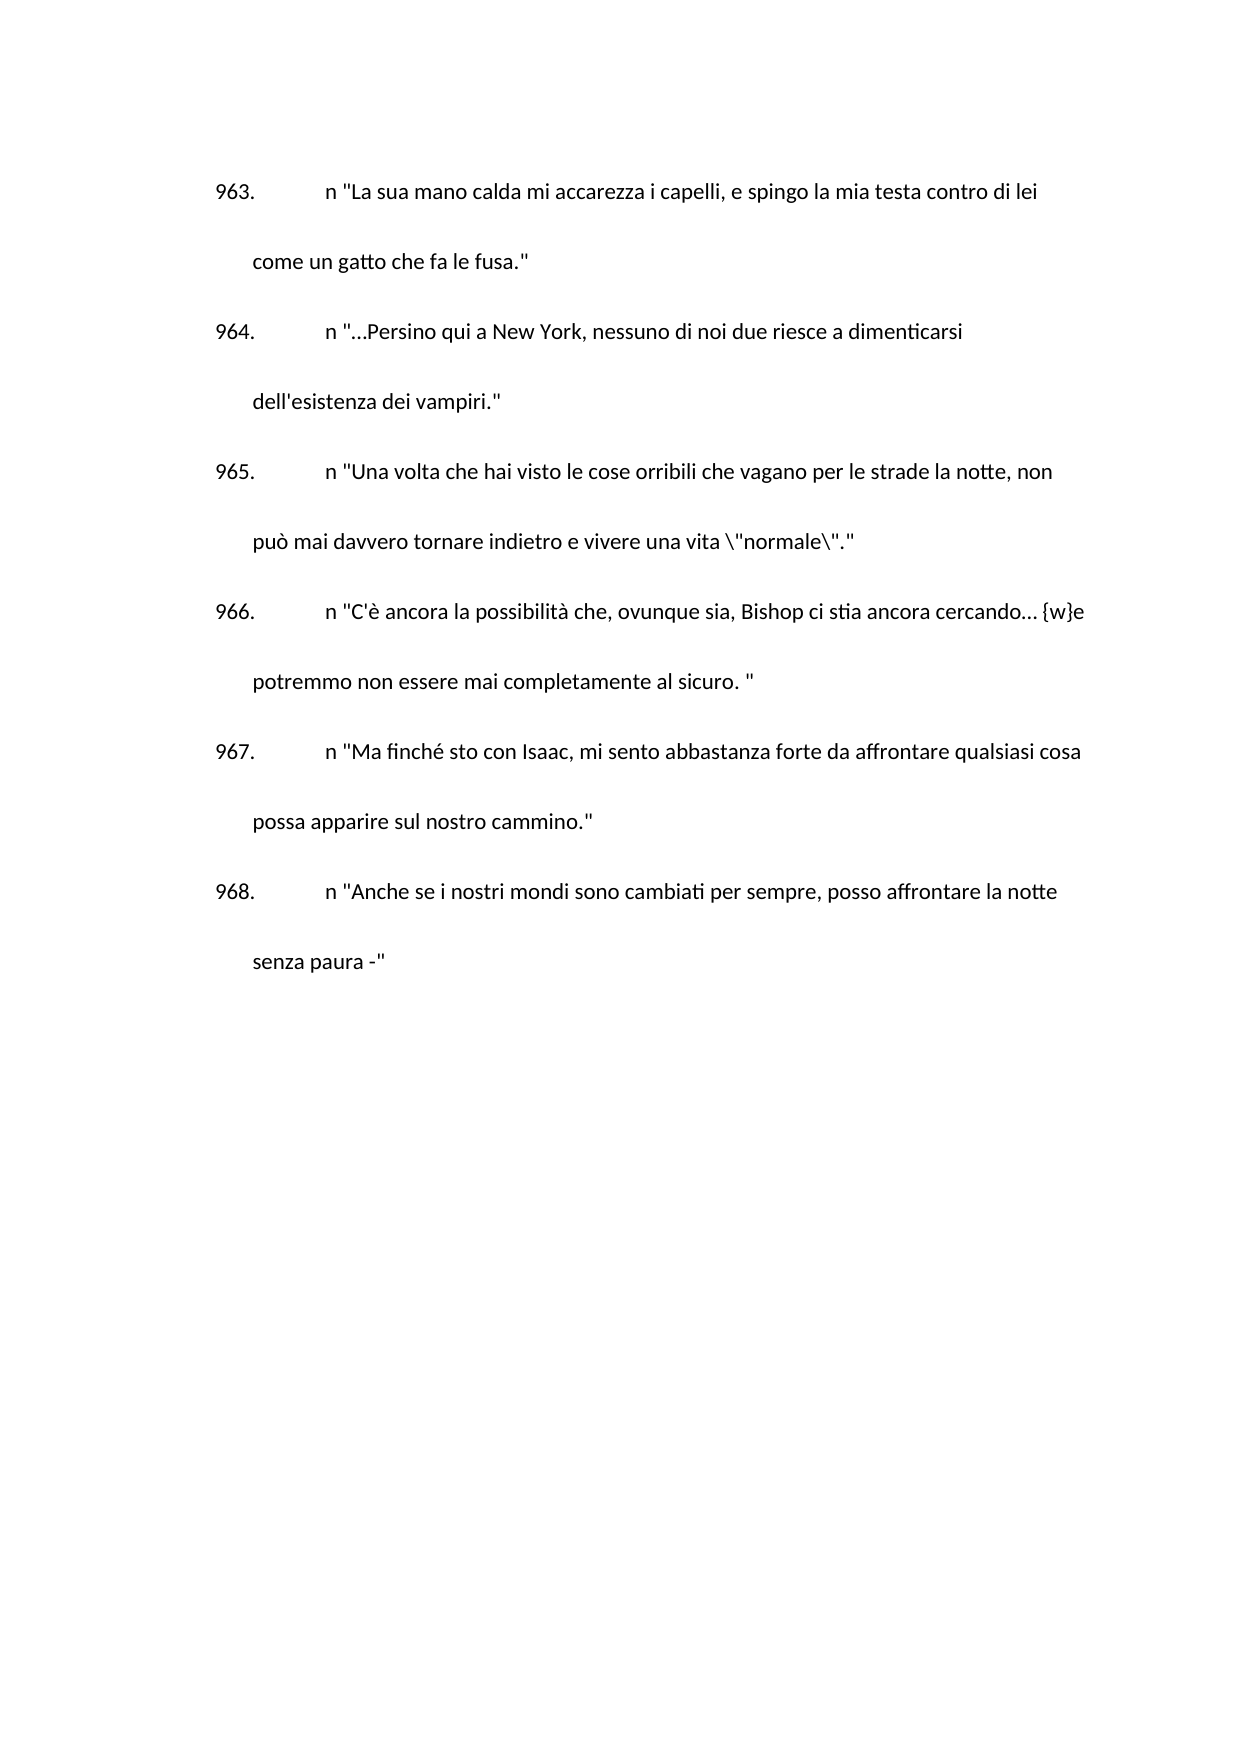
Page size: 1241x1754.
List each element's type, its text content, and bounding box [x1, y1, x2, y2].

list n "La sua mano calda mi accarezza i capelli, e spingo la mia testa contro di lei come un gatto che fa le fusa." [215, 177, 1092, 275]
list n "…Persino qui a New York, nessuno di noi due riesce a dimenticarsi dell'esistenza dei vampiri." [215, 317, 1092, 415]
list n "Ma finché sto con Isaac, mi sento abbastanza forte da affrontare qualsiasi cosa possa apparire sul nostro cammino." [215, 737, 1092, 835]
list n "Anche se i nostri mondi sono cambiati per sempre, posso affrontare la notte senza paura -" [215, 877, 1092, 975]
list n "C'è ancora la possibilità che, ovunque sia, Bishop ci stia ancora cercando… {w}e potremmo non essere mai completamente al sicuro. " [215, 597, 1092, 695]
list n "Una volta che hai visto le cose orribili che vagano per le strade la notte, non può mai davvero tornare indietro e vivere una vita \"normale\"." [215, 457, 1092, 555]
